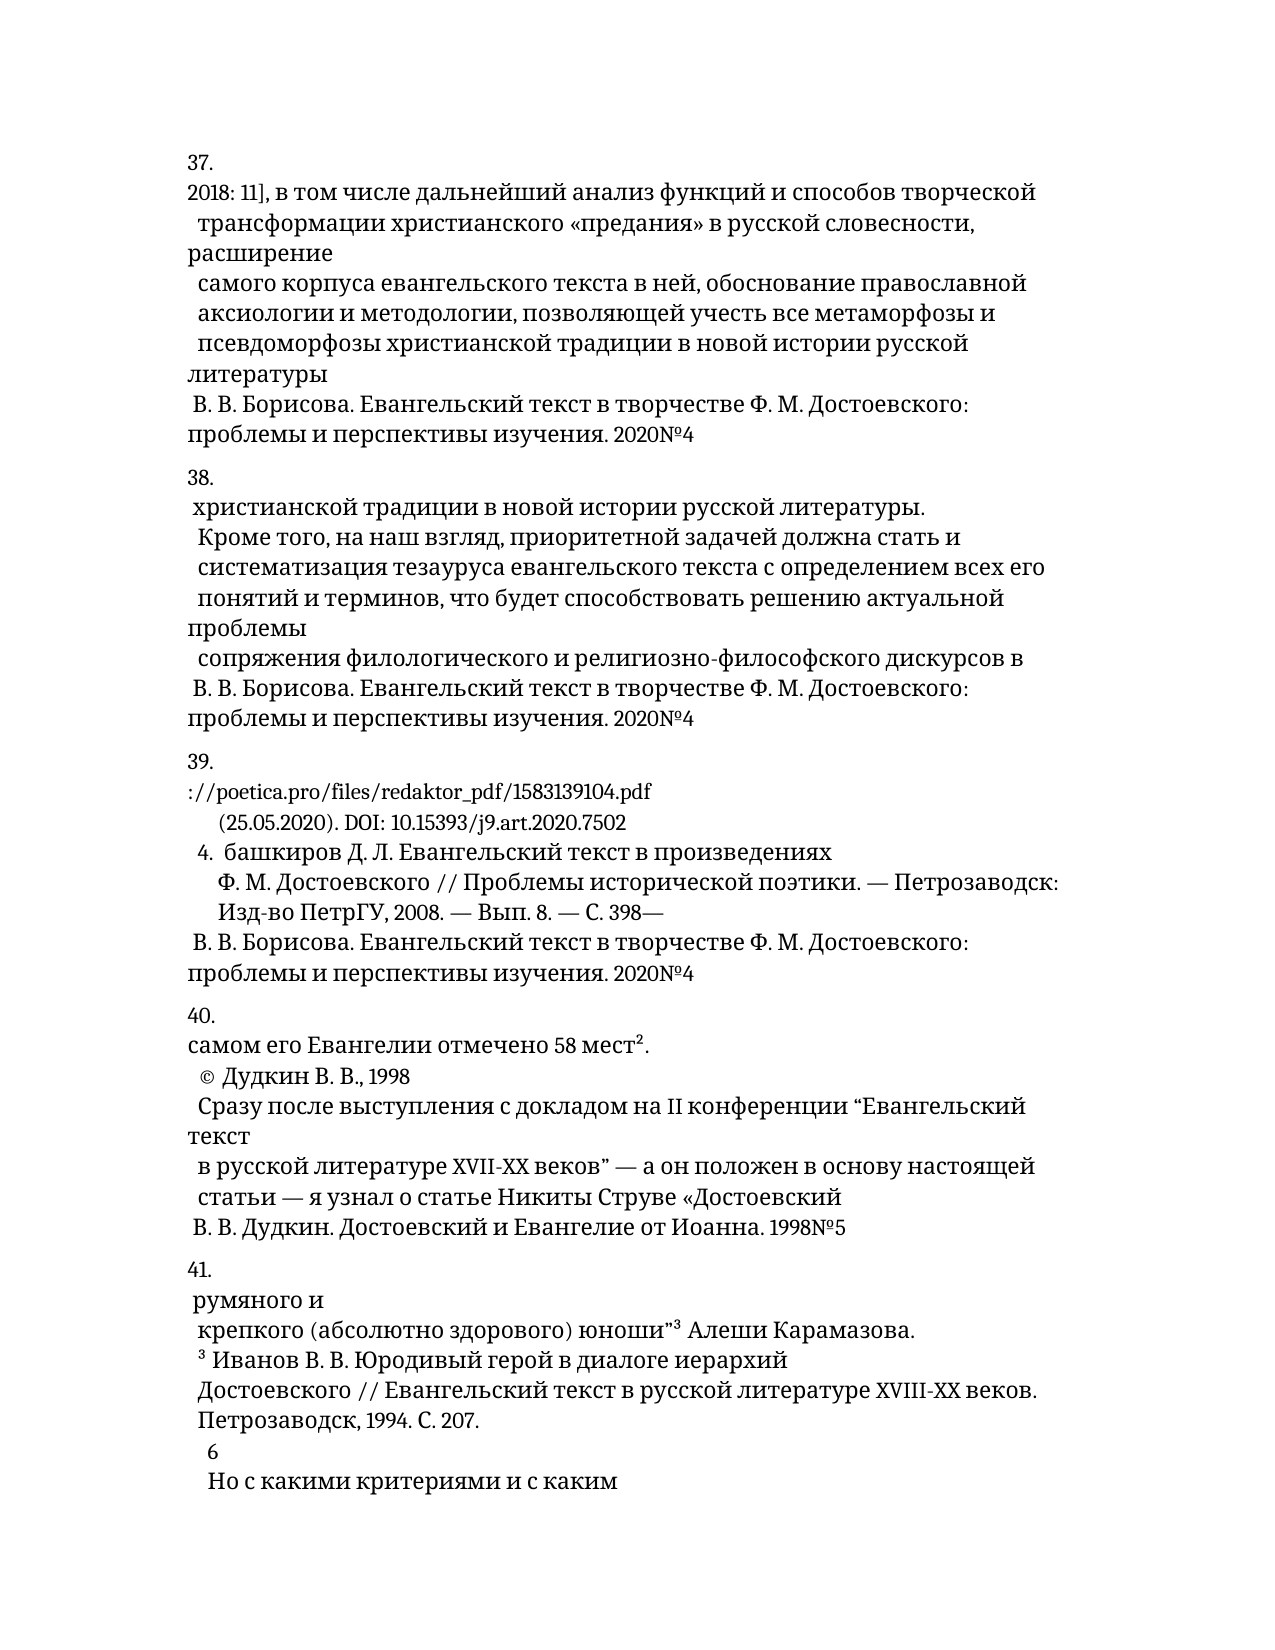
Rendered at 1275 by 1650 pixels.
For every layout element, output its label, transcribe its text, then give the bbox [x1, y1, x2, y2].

text 40. самом его Евангелии отмечено 58 мест². © Дудкин В. В., 1998 Сразу после выступления с докладом на II конференции “Евангельский текст в русской литературе XVII-XX веков” — а он положен в основу настоящей статьи — я узнал о статье Никиты Струве «Достоевский В. В. Дудкин. Достоевский и Евангелие от Иоанна. 1998№5 [187, 1003, 1087, 1241]
text 37. 2018: 11], в том числе дальнейший анализ функций и способов творческой трансформации христианского «предания» в русской словесности, расширение самого корпуса евангельского текста в ней, обоснование православной аксиологии и методологии, позволяющей учесть все метаморфозы и псевдоморфозы христианской традиции в новой истории русской литературы В. В. Борисова. Евангельский текст в творчестве Ф. М. Достоевского: проблемы и перспективы изучения. 2020№4 [187, 150, 1087, 448]
text 38. христианской традиции в новой истории русской литературы. Кроме того, на наш взгляд, приоритетной задачей должна стать и систематизация тезауруса евангельского текста с определением всех его понятий и терминов, что будет способствовать решению актуальной проблемы сопряжения филологического и религиозно-философского дискурсов в В. В. Борисова. Евангельский текст в творчестве Ф. М. Достоевского: проблемы и перспективы изучения. 2020№4 [187, 464, 1087, 733]
text 39. ://poetica.pro/files/redaktor_pdf/1583139104.pdf (25.05.2020). DOI: 10.15393/j9.art.2020.7502 4. башкиров Д. Л. Евангельский текст в произведениях Ф. М. Достоевского // Проблемы исторической поэтики. — Петрозаводск: Изд-во ПетрГУ, 2008. — Вып. 8. — С. 398— В. В. Борисова. Евангельский текст в творчестве Ф. М. Достоевского: проблемы и перспективы изучения. 2020№4 [187, 749, 1087, 987]
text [187, 1257, 1087, 1495]
